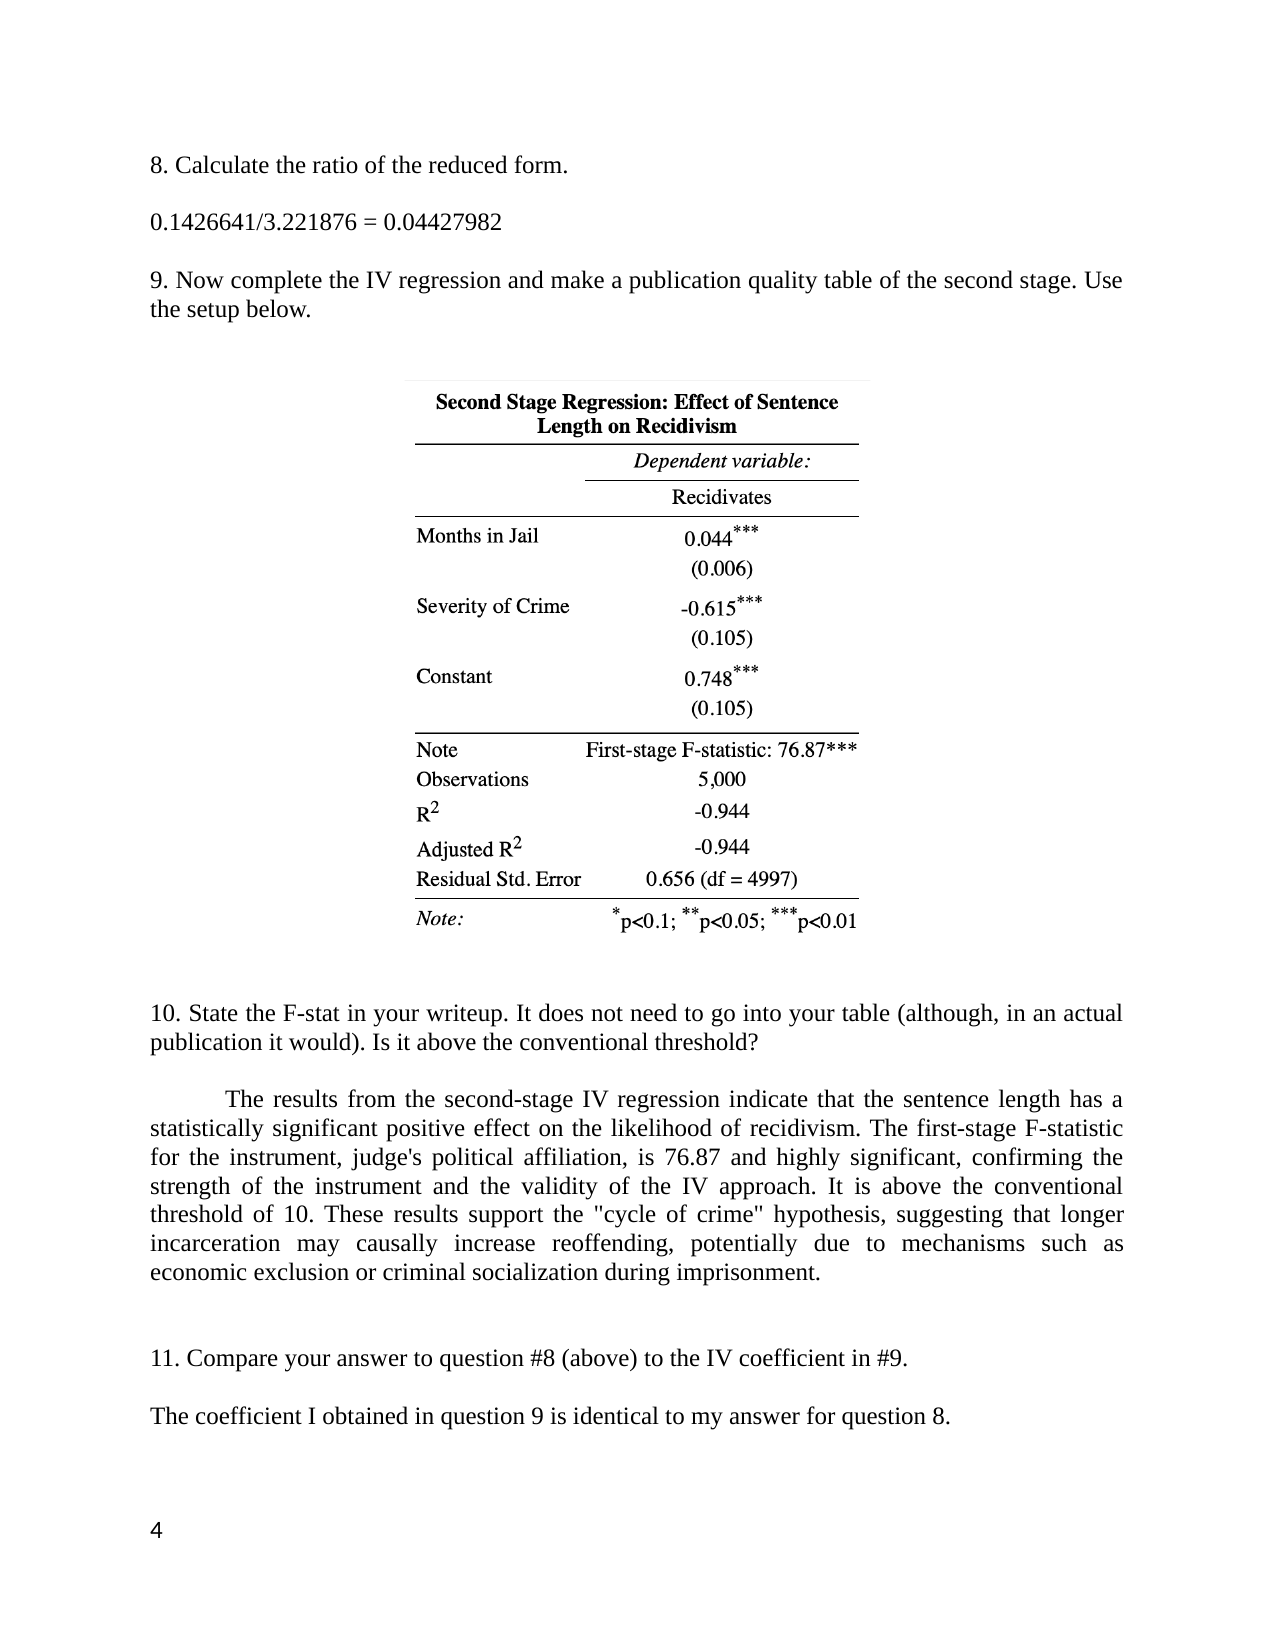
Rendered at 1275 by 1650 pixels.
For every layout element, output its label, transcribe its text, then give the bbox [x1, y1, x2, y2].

text 10. State the F-stat in your writeup. It does not need to go into your table (although, in an actual publication it would). Is it above the conventional threshold? [150, 998, 1125, 1056]
text The coefficient I obtained in question 9 is identical to my answer for question 8. [150, 1401, 1125, 1429]
text 0.1426641/3.221876 = 0.04427982 [150, 207, 1125, 236]
picture [404, 380, 871, 941]
text 9. Now complete the IV regression and make a publication quality table of the second stage. Use the setup below. [150, 265, 1125, 322]
text 11. Compare your answer to question #8 (above) to the IV coefficient in #9. [150, 1343, 1125, 1372]
text 8. Calculate the ratio of the reduced form. [150, 150, 1125, 179]
text The results from the second-stage IV regression indicate that the sentence length has a statistically significant positive effect on the likelihood of recidivism. The first-stage F-statistic for the instrument, judge's political affiliation, is 76.87 and highly significant, confirming the strength of the instrument and the validity of the IV approach. It is above the conventional threshold of 10. These results support the "cycle of crime" hypothesis, suggesting that longer incarceration may causally increase reoffending, potentially due to mechanisms such as economic exclusion or criminal socialization during imprisonment. [150, 1084, 1125, 1286]
